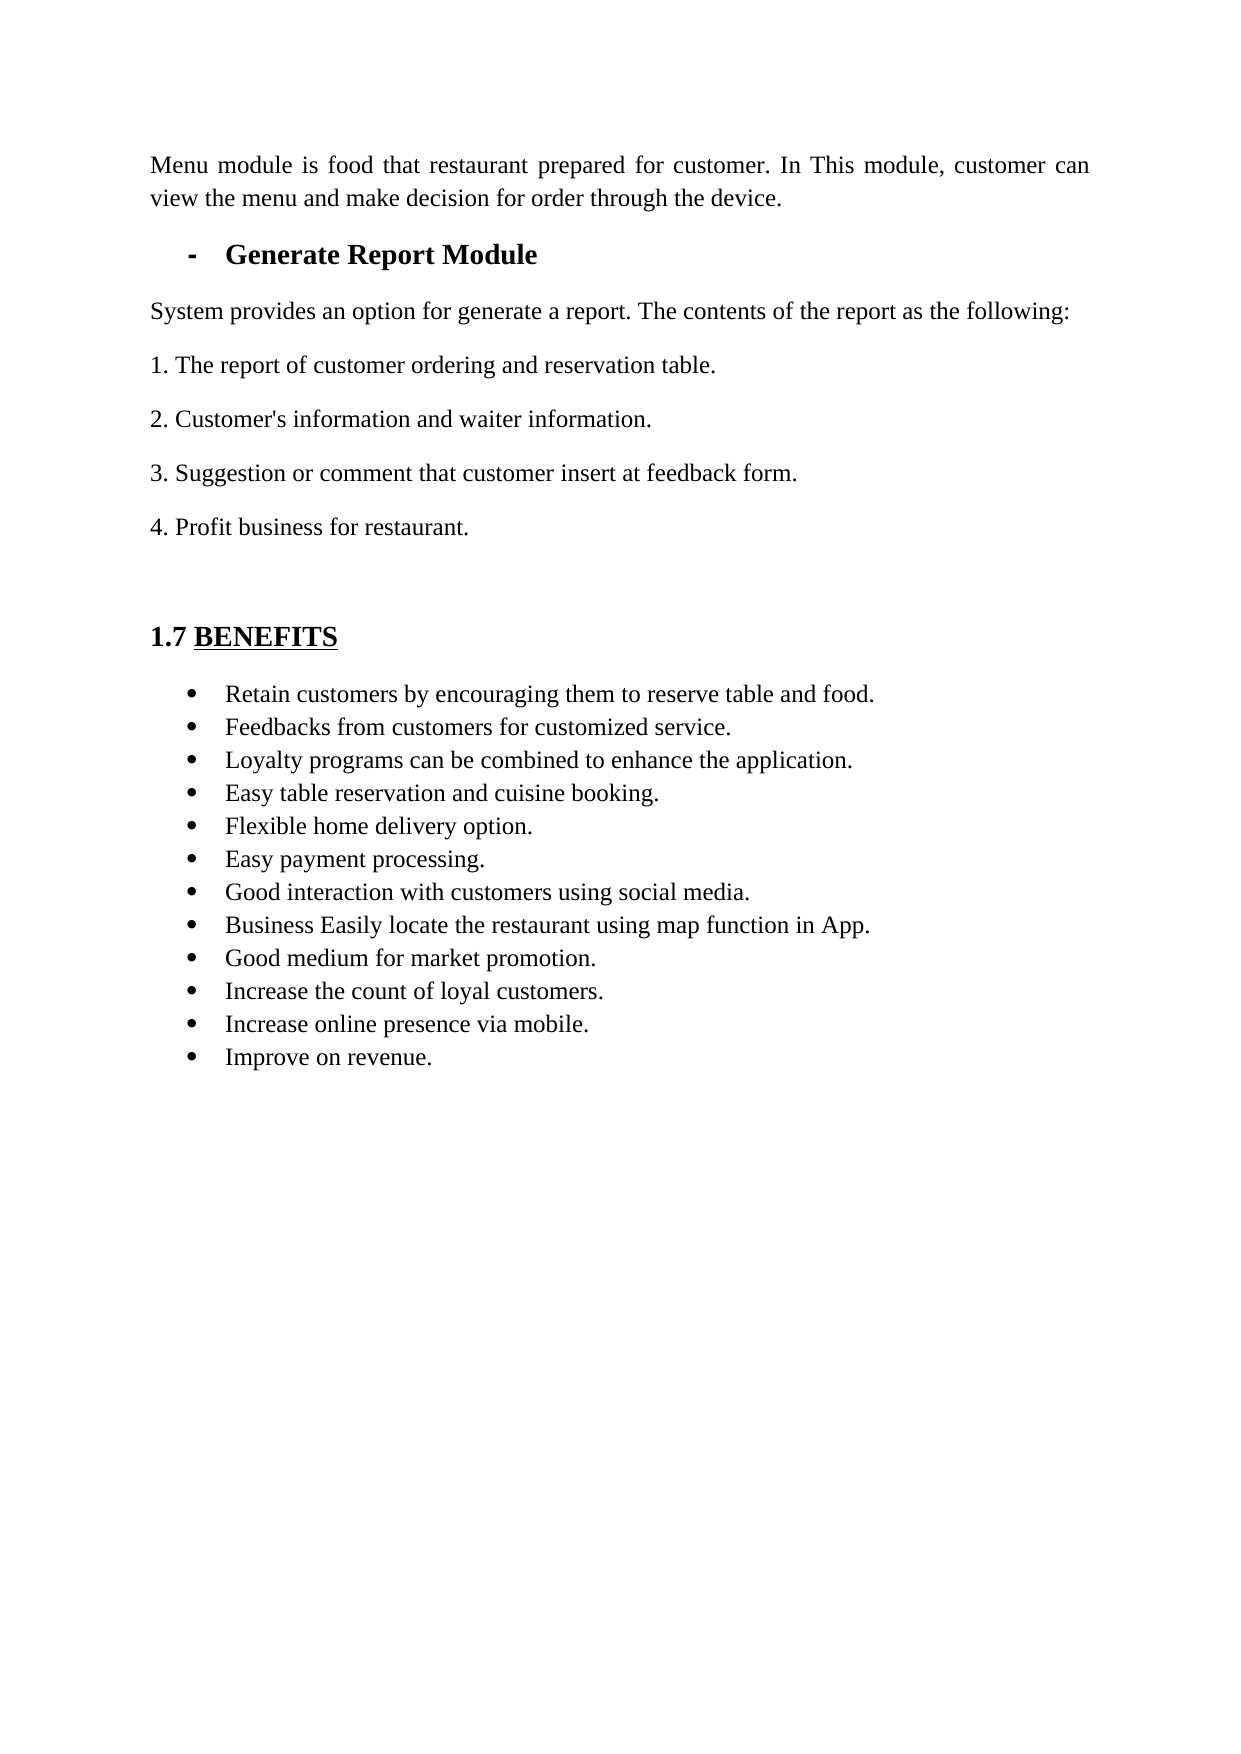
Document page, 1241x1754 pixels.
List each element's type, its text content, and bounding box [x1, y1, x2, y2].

list Easy payment processing. [187, 844, 1090, 873]
list Improve on revenue. [187, 1042, 1090, 1071]
text 1.7 BENEFITS [150, 619, 1090, 653]
text 4. Profit business for restaurant. [150, 512, 1090, 541]
text 3. Suggestion or comment that customer insert at feedback form. [150, 458, 1090, 487]
list Increase the count of loyal customers. [187, 976, 1090, 1005]
list Increase online presence via mobile. [187, 1009, 1090, 1038]
list Loyalty programs can be combined to enhance the application. [187, 745, 1090, 774]
list Business Easily locate the restaurant using map function in App. [187, 910, 1090, 939]
list Retain customers by encouraging them to reserve table and food. [187, 679, 1090, 708]
list Good interaction with customers using social media. [187, 877, 1090, 906]
list Good medium for market promotion. [187, 943, 1090, 972]
text 1. The report of customer ordering and reservation table. [150, 350, 1090, 379]
text System provides an option for generate a report. The contents of the report as the following: [150, 296, 1090, 325]
list Generate Report Module [187, 237, 1090, 271]
list Flexible home delivery option. [187, 811, 1090, 840]
text 2. Customer's information and waiter information. [150, 404, 1090, 433]
text Menu module is food that restaurant prepared for customer. In This module, customer can view the menu and make decision for order through the device. [150, 150, 1090, 212]
list Easy table reservation and cuisine booking. [187, 778, 1090, 807]
list Feedbacks from customers for customized service. [187, 712, 1090, 741]
